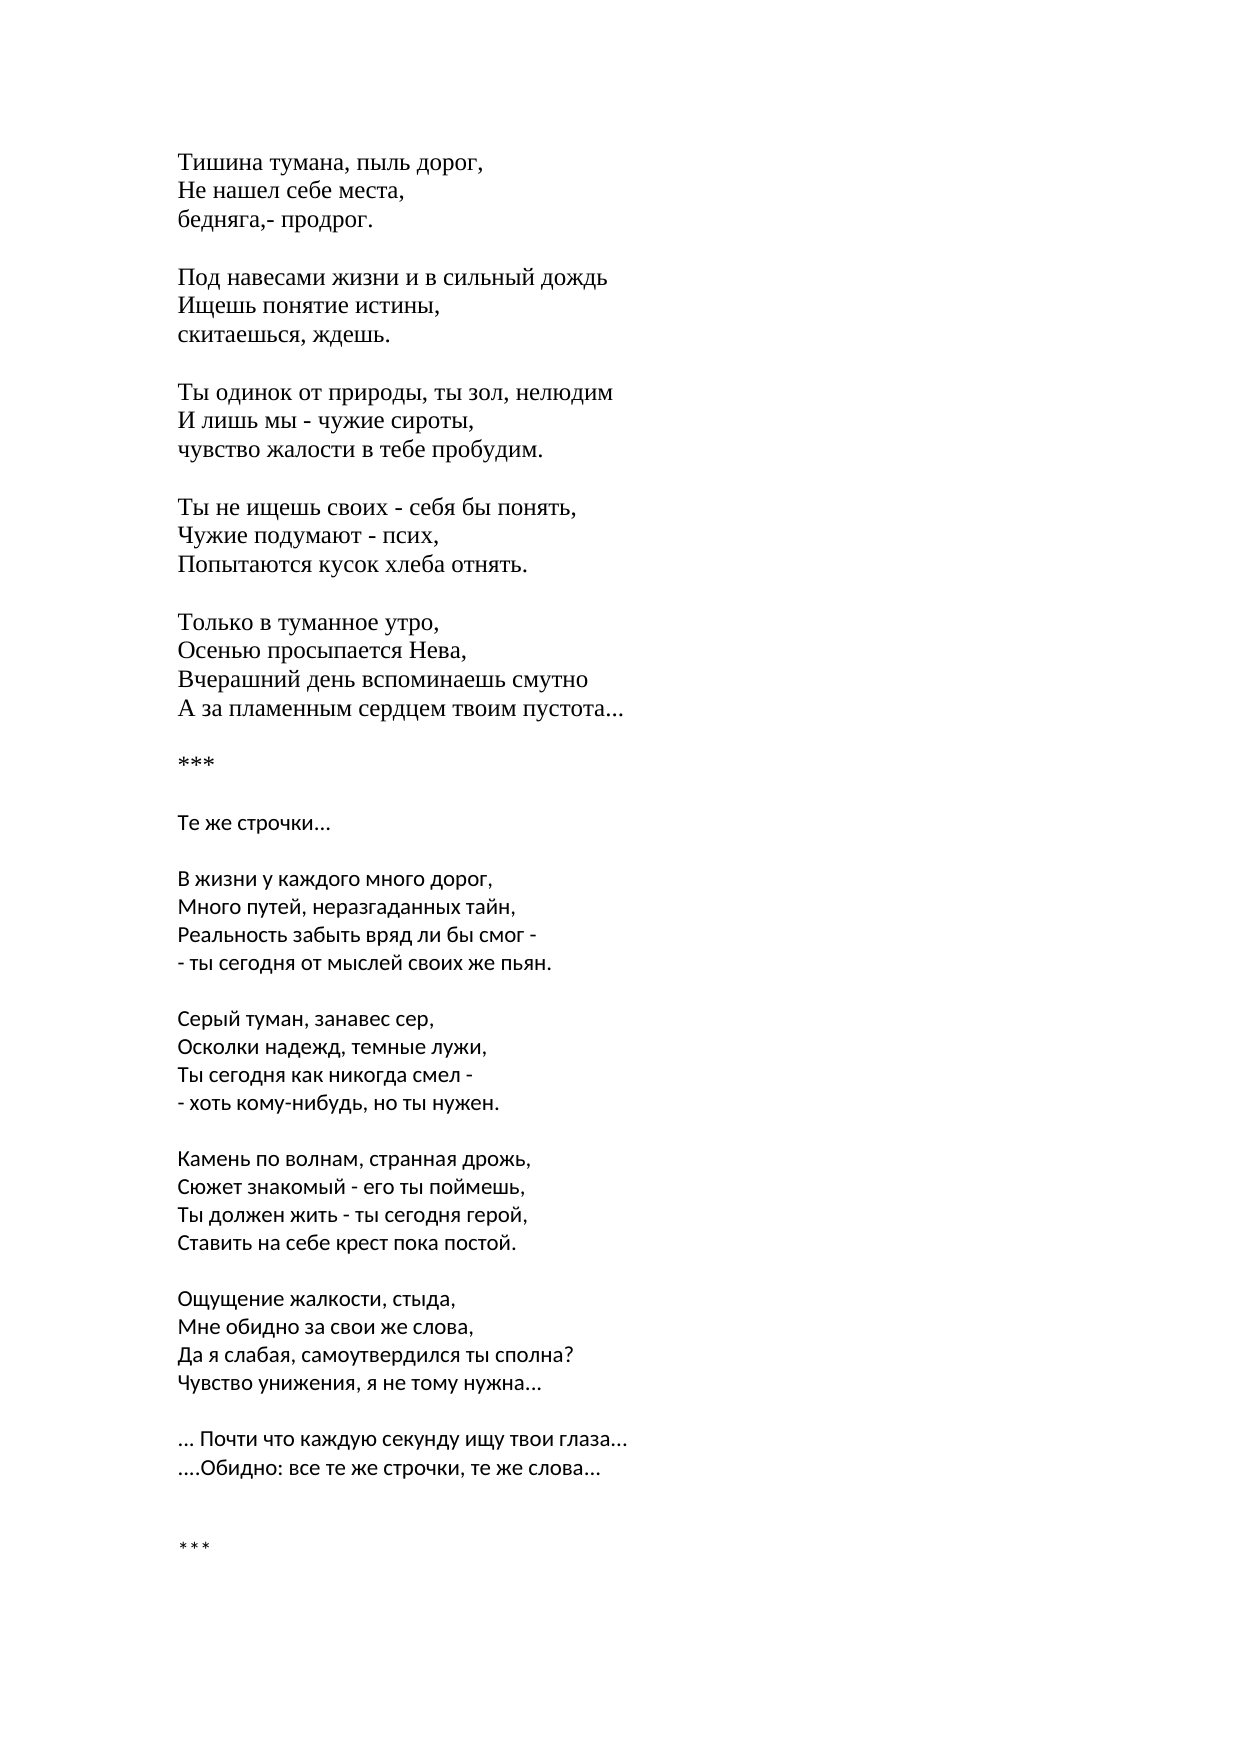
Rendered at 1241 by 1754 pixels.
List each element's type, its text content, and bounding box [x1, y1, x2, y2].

text *** [177, 751, 1152, 779]
text *** [177, 1537, 1152, 1565]
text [177, 118, 1152, 722]
text Те же строчки... В жизни у каждого много дорог, Много путей, неразгаданных тайн, Реальность забыть вряд ли бы смог - - ты сегодня от мыслей своих же пьян. Серый туман, занавес сер, Осколки надежд, темные лужи, Ты сегодня как никогда смел - - хоть кому-нибудь, но ты нужен. Камень по волнам, странная дрожь, Сюжет знакомый - его ты поймешь, Ты должен жить - ты сегодня герой, Ставить на себе крест пока постой. Ощущение жалкости, стыда, Мне обидно за свои же слова, Да я слабая, самоутвердился ты сполна? Чувство унижения, я не тому нужна... ... Почти что каждую секунду ищу твои глаза... ....Обидно: все те же строчки, те же слова... [177, 808, 1152, 1481]
